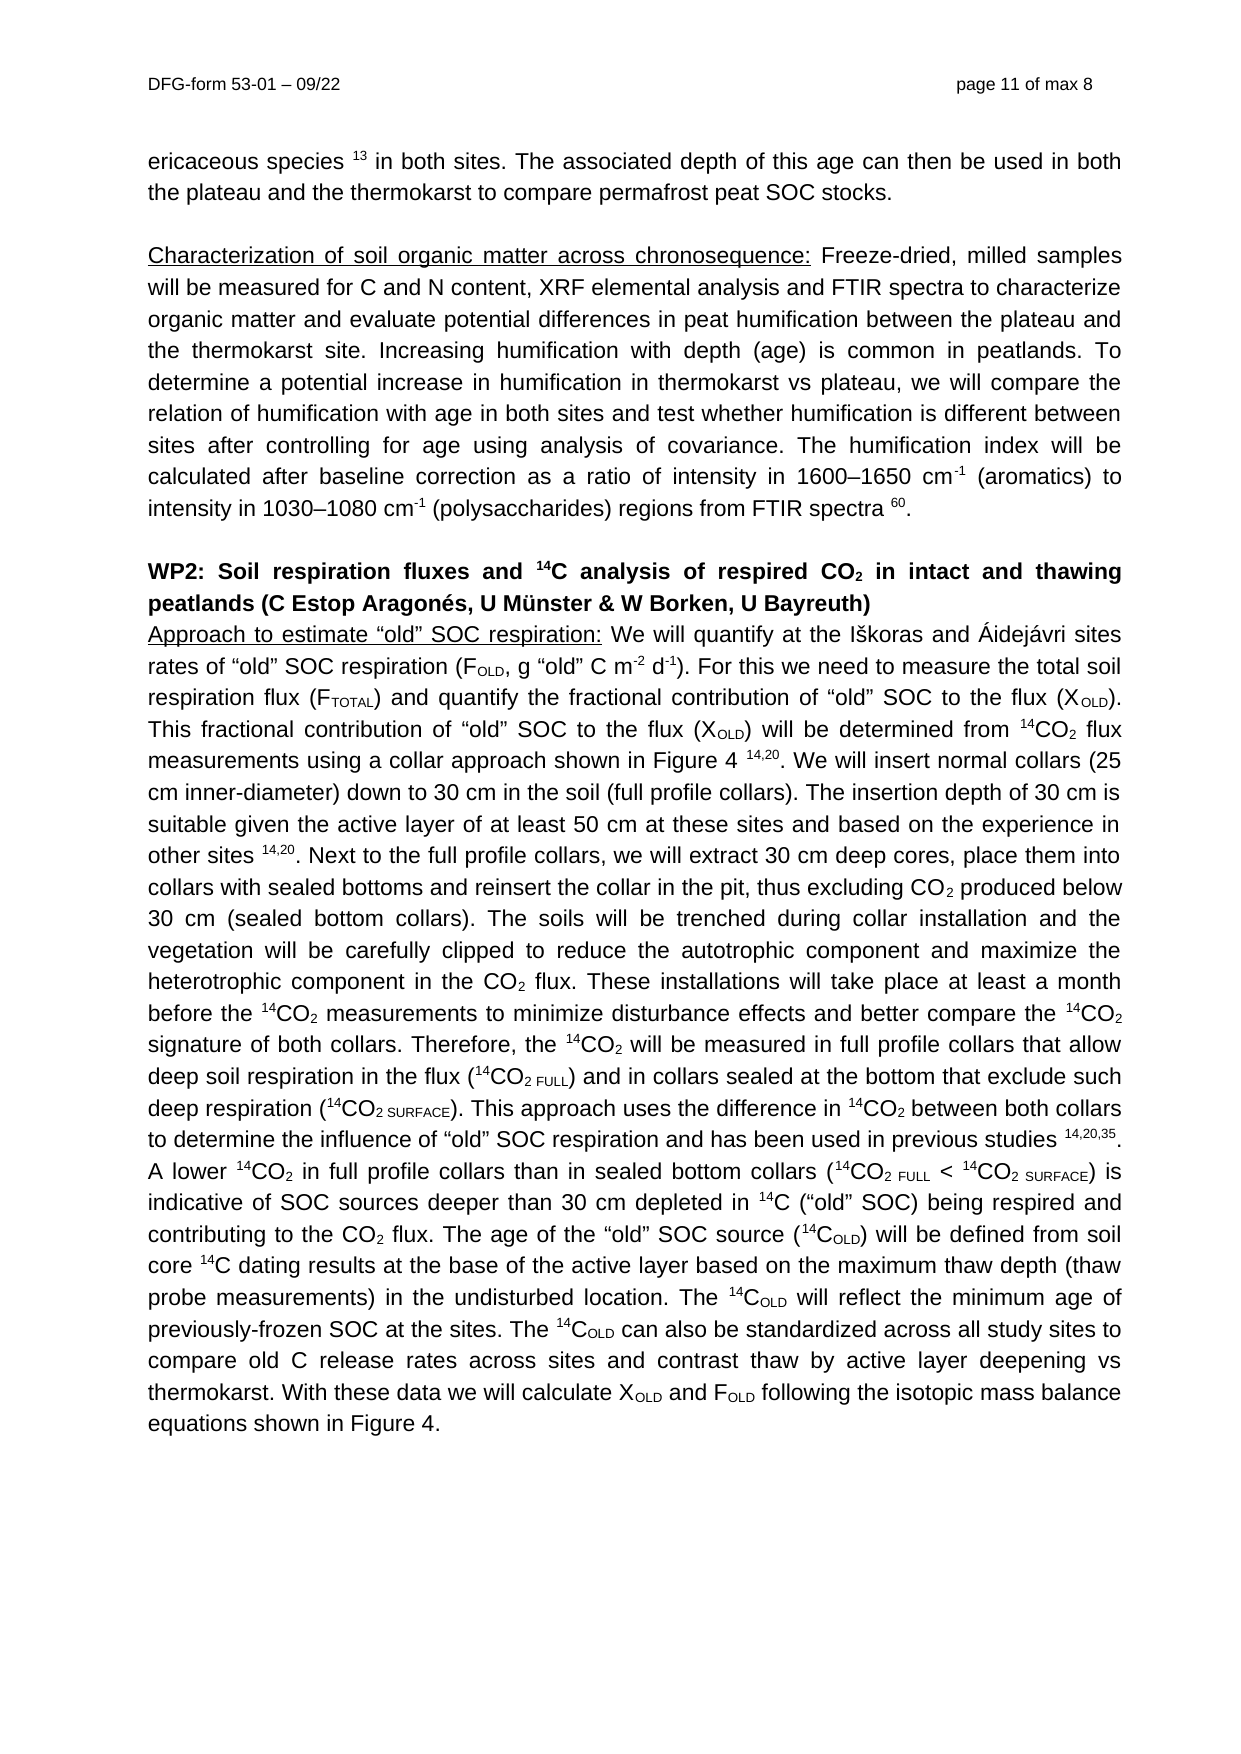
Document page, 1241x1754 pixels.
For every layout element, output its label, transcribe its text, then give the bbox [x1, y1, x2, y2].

text Characterization of soil organic matter across chronosequence: Freeze-dried, milled samples will be measured for C and N content, XRF elemental analysis and FTIR spectra to characterize organic matter and evaluate potential differences in peat humification between the plateau and the thermokarst site. Increasing humification with depth (age) is common in peatlands. To determine a potential increase in humification in thermokarst vs plateau, we will compare the relation of humification with age in both sites and test whether humification is different between sites after controlling for age using analysis of covariance. The humification index will be calculated after baseline correction as a ratio of intensity in 1600–1650 cm-1 (aromatics) to intensity in 1030–1080 cm-1 (polysaccharides) regions from FTIR spectra 60. [148, 242, 1122, 521]
text WP2: Soil respiration fluxes and 14C analysis of respired CO2 in intact and thawing peatlands (C Estop Aragonés, U Münster & W Borken, U Bayreuth) [148, 558, 1122, 616]
text Approach to estimate “old” SOC respiration: We will quantify at the Iškoras and Áidejávri sites rates of “old” SOC respiration (FOLD, g “old” C m-2 d-1). For this we need to measure the total soil respiration flux (FTOTAL) and quantify the fractional contribution of “old” SOC to the flux (XOLD). This fractional contribution of “old” SOC to the flux (XOLD) will be determined from 14CO2 flux measurements using a collar approach shown in Figure 4 14,20. We will insert normal collars (25 cm inner-diameter) down to 30 cm in the soil (full profile collars). The insertion depth of 30 cm is suitable given the active layer of at least 50 cm at these sites and based on the experience in other sites 14,20. Next to the full profile collars, we will extract 30 cm deep cores, place them into collars with sealed bottoms and reinsert the collar in the pit, thus excluding CO2 produced below 30 cm (sealed bottom collars). The soils will be trenched during collar installation and the vegetation will be carefully clipped to reduce the autotrophic component and maximize the heterotrophic component in the CO2 flux. These installations will take place at least a month before the 14CO2 measurements to minimize disturbance effects and better compare the 14CO2 signature of both collars. Therefore, the 14CO2 will be measured in full profile collars that allow deep soil respiration in the flux (14CO2 FULL) and in collars sealed at the bottom that exclude such deep respiration (14CO2 SURFACE). This approach uses the difference in 14CO2 between both collars to determine the influence of “old” SOC respiration and has been used in previous studies 14,20,35. A lower 14CO2 in full profile collars than in sealed bottom collars (14CO2 FULL < 14CO2 SURFACE) is indicative of SOC sources deeper than 30 cm depleted in 14C (“old” SOC) being respired and contributing to the CO2 flux. The age of the “old” SOC source (14COLD) will be defined from soil core 14C dating results at the base of the active layer based on the maximum thaw depth (thaw probe measurements) in the undisturbed location. The 14COLD will reflect the minimum age of previously-frozen SOC at the sites. The 14COLD can also be standardized across all study sites to compare old C release rates across sites and contrast thaw by active layer deepening vs thermokarst. With these data we will calculate XOLD and FOLD following the isotopic mass balance equations shown in Figure 4. [148, 621, 1122, 1437]
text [148, 148, 1122, 206]
